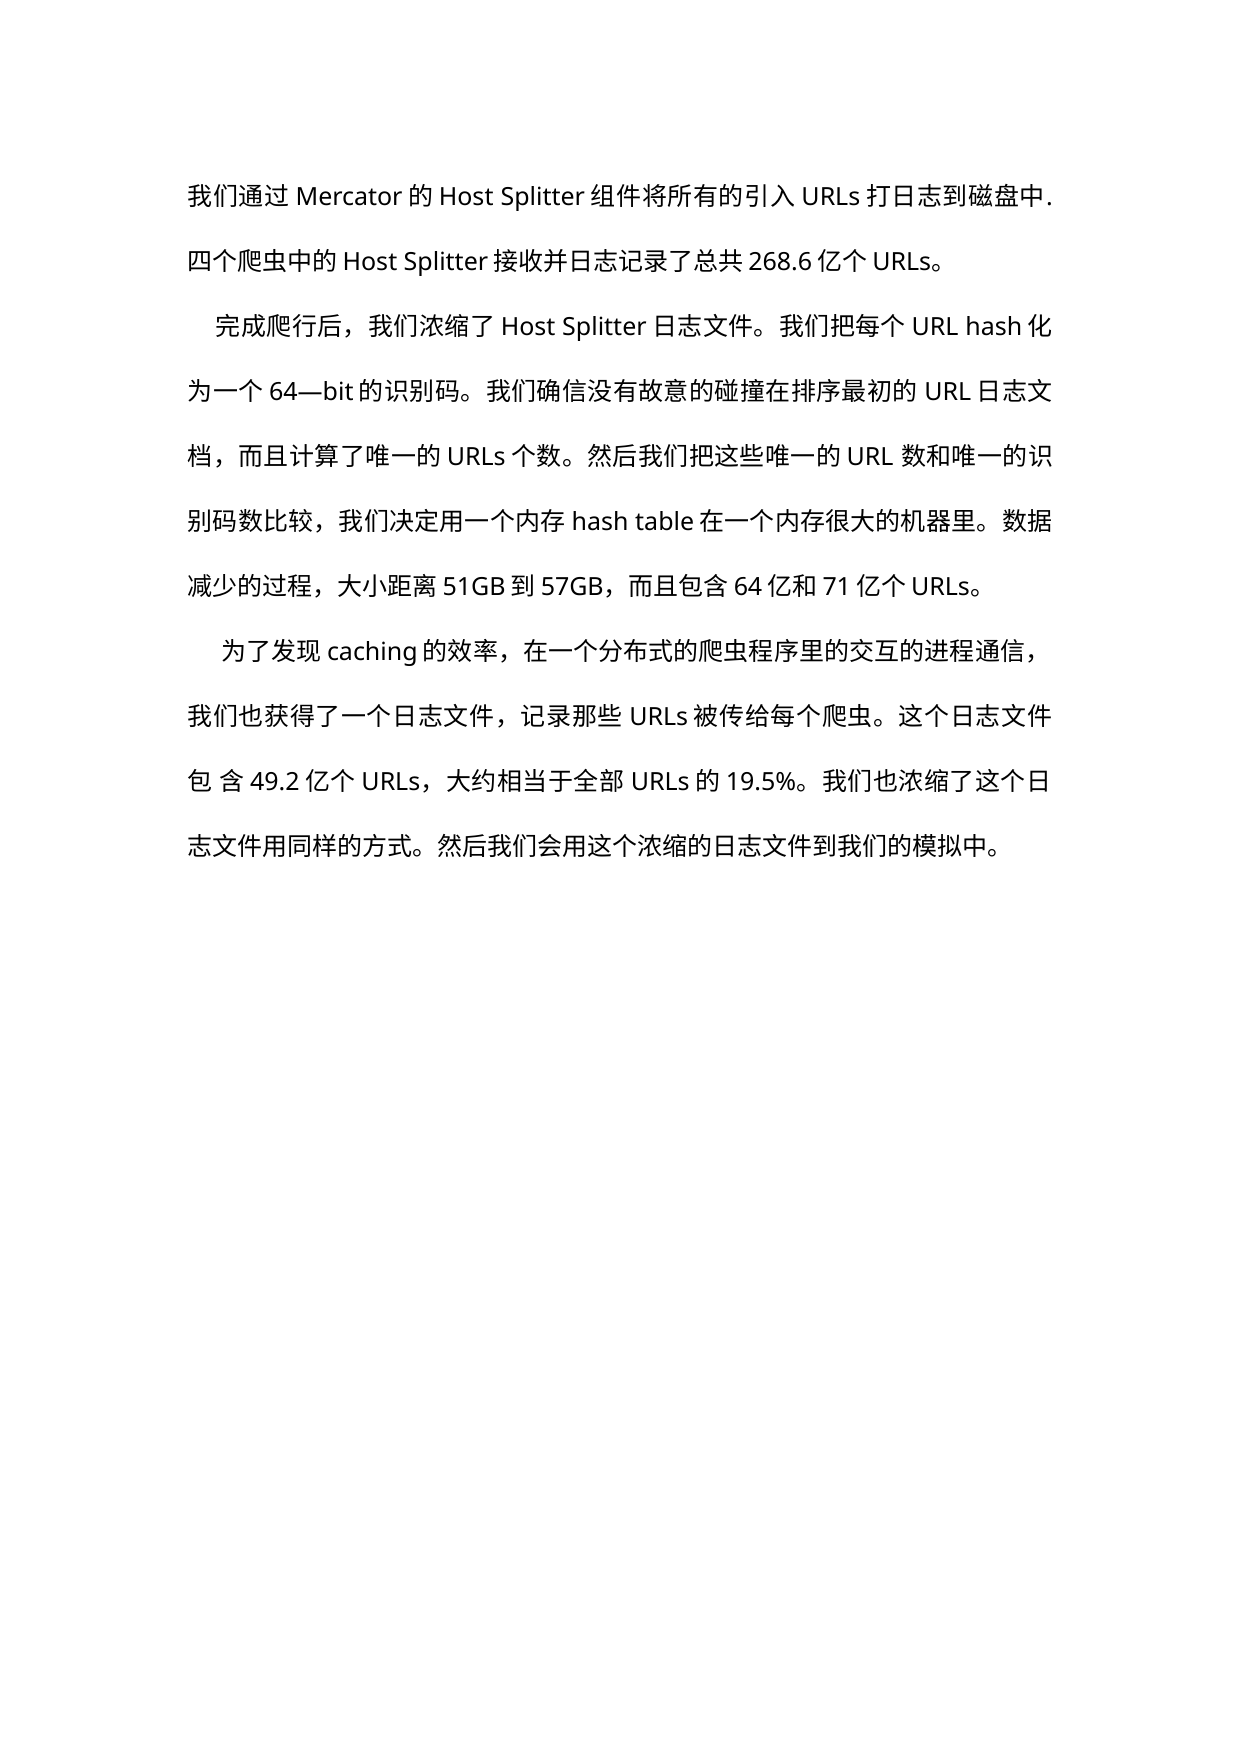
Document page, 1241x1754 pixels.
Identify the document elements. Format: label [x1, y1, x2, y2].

text [187, 162, 1053, 877]
